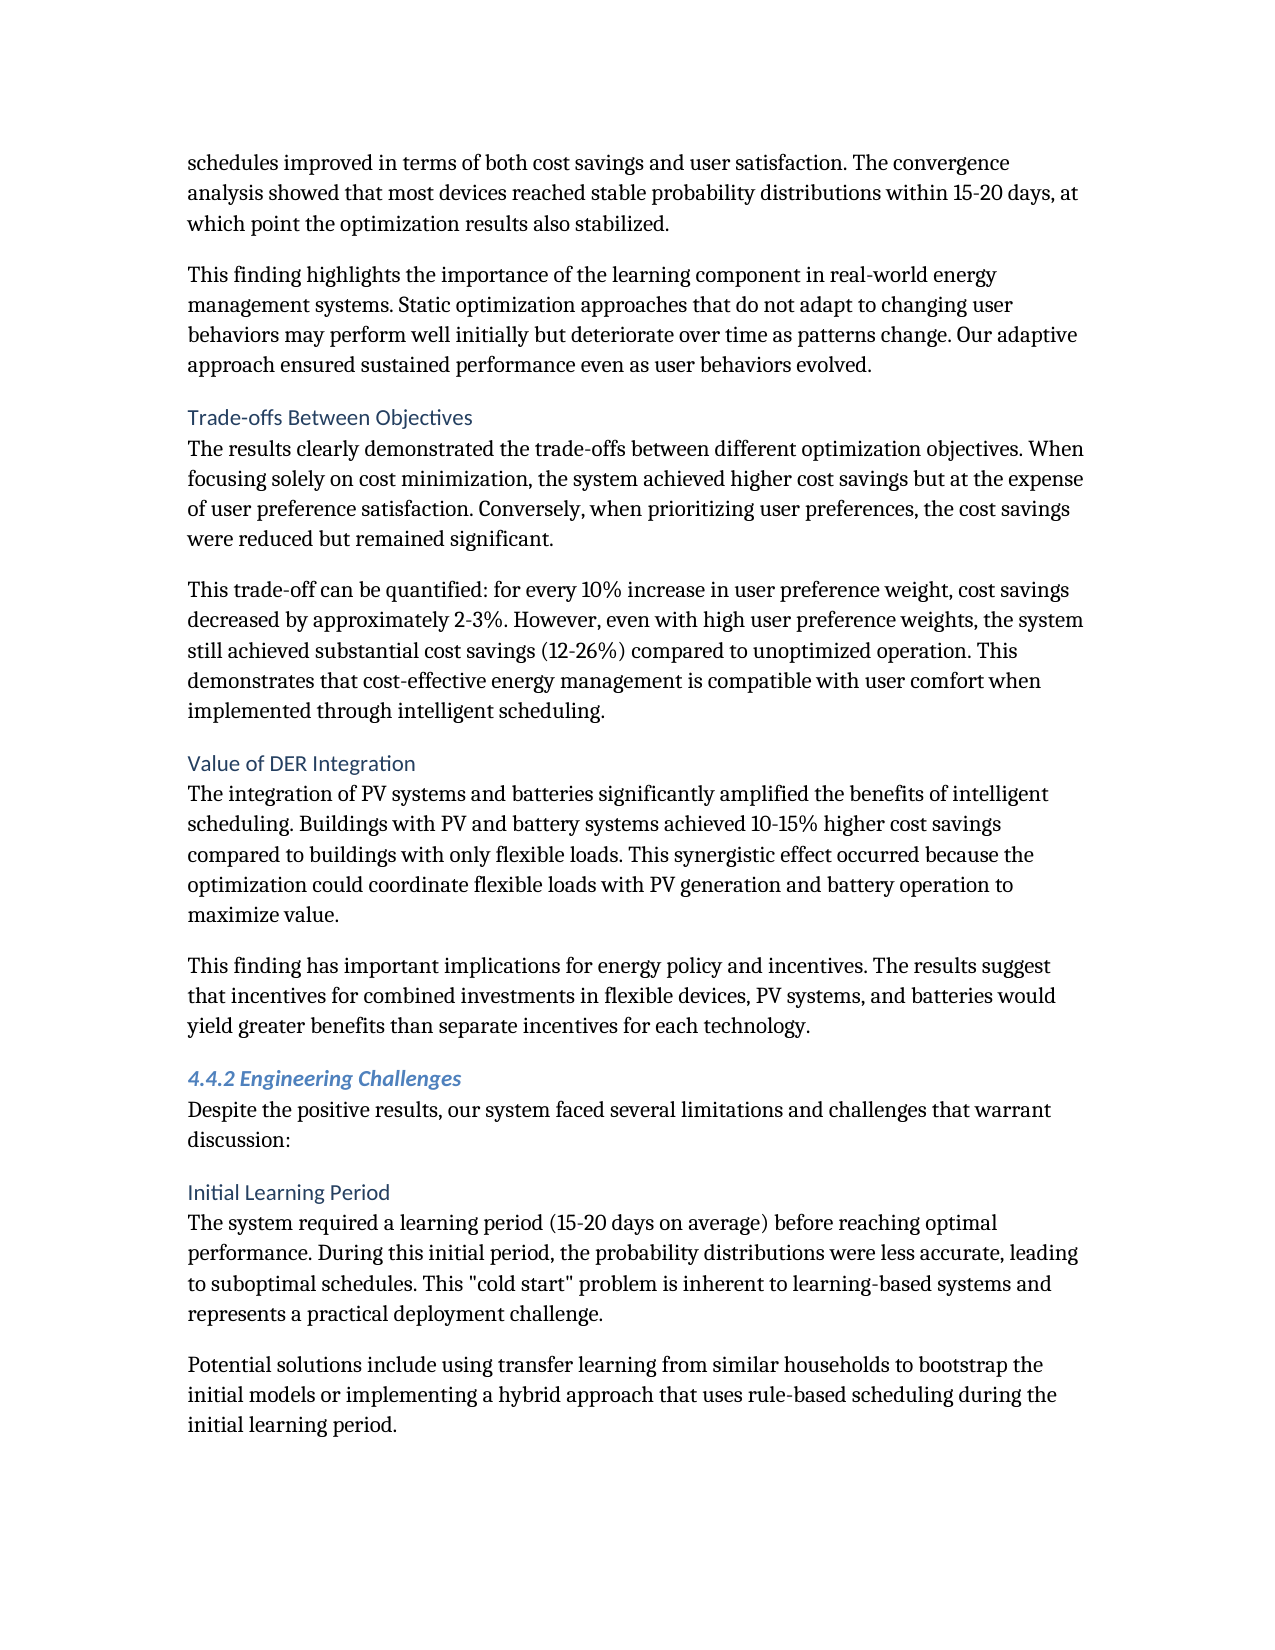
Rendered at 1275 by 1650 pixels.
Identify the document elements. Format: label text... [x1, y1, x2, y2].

text This finding has important implications for energy policy and incentives. The results suggest that incentives for combined investments in flexible devices, PV systems, and batteries would yield greater benefits than separate incentives for each technology. [187, 953, 1087, 1040]
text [187, 150, 1087, 237]
text This finding highlights the importance of the learning component in real-world energy management systems. Static optimization approaches that do not adapt to changing user behaviors may perform well initially but deteriorate over time as patterns change. Our adaptive approach ensured sustained performance even as user behaviors evolved. [187, 261, 1087, 378]
subtitle Initial Learning Period [187, 1178, 1087, 1206]
subtitle Trade-offs Between Objectives [187, 403, 1087, 431]
text The results clearly demonstrated the trade-offs between different optimization objectives. When focusing solely on cost minimization, the system achieved higher cost savings but at the expense of user preference satisfaction. Conversely, when prioritizing user preferences, the cost savings were reduced but remained significant. [187, 435, 1087, 552]
subtitle 4.4.2 Engineering Challenges [187, 1064, 1087, 1092]
text This trade-off can be quantified: for every 10% increase in user preference weight, cost savings decreased by approximately 2-3%. However, even with high user preference weights, the system still achieved substantial cost savings (12-26%) compared to unoptimized operation. This demonstrates that cost-effective energy management is compatible with user comfort when implemented through intelligent scheduling. [187, 577, 1087, 724]
subtitle Value of DER Integration [187, 749, 1087, 777]
text Despite the positive results, our system faced several limitations and challenges that warrant discussion: [187, 1097, 1087, 1153]
text The system required a learning period (15-20 days on average) before reaching optimal performance. During this initial period, the probability distributions were less accurate, leading to suboptimal schedules. This "cold start" problem is inherent to learning-based systems and represents a practical deployment challenge. [187, 1210, 1087, 1327]
text Potential solutions include using transfer learning from similar households to bootstrap the initial models or implementing a hybrid approach that uses rule-based scheduling during the initial learning period. [187, 1352, 1087, 1438]
text The integration of PV systems and batteries significantly amplified the benefits of intelligent scheduling. Buildings with PV and battery systems achieved 10-15% higher cost savings compared to buildings with only flexible loads. This synergistic effect occurred because the optimization could coordinate flexible loads with PV generation and battery operation to maximize value. [187, 781, 1087, 928]
